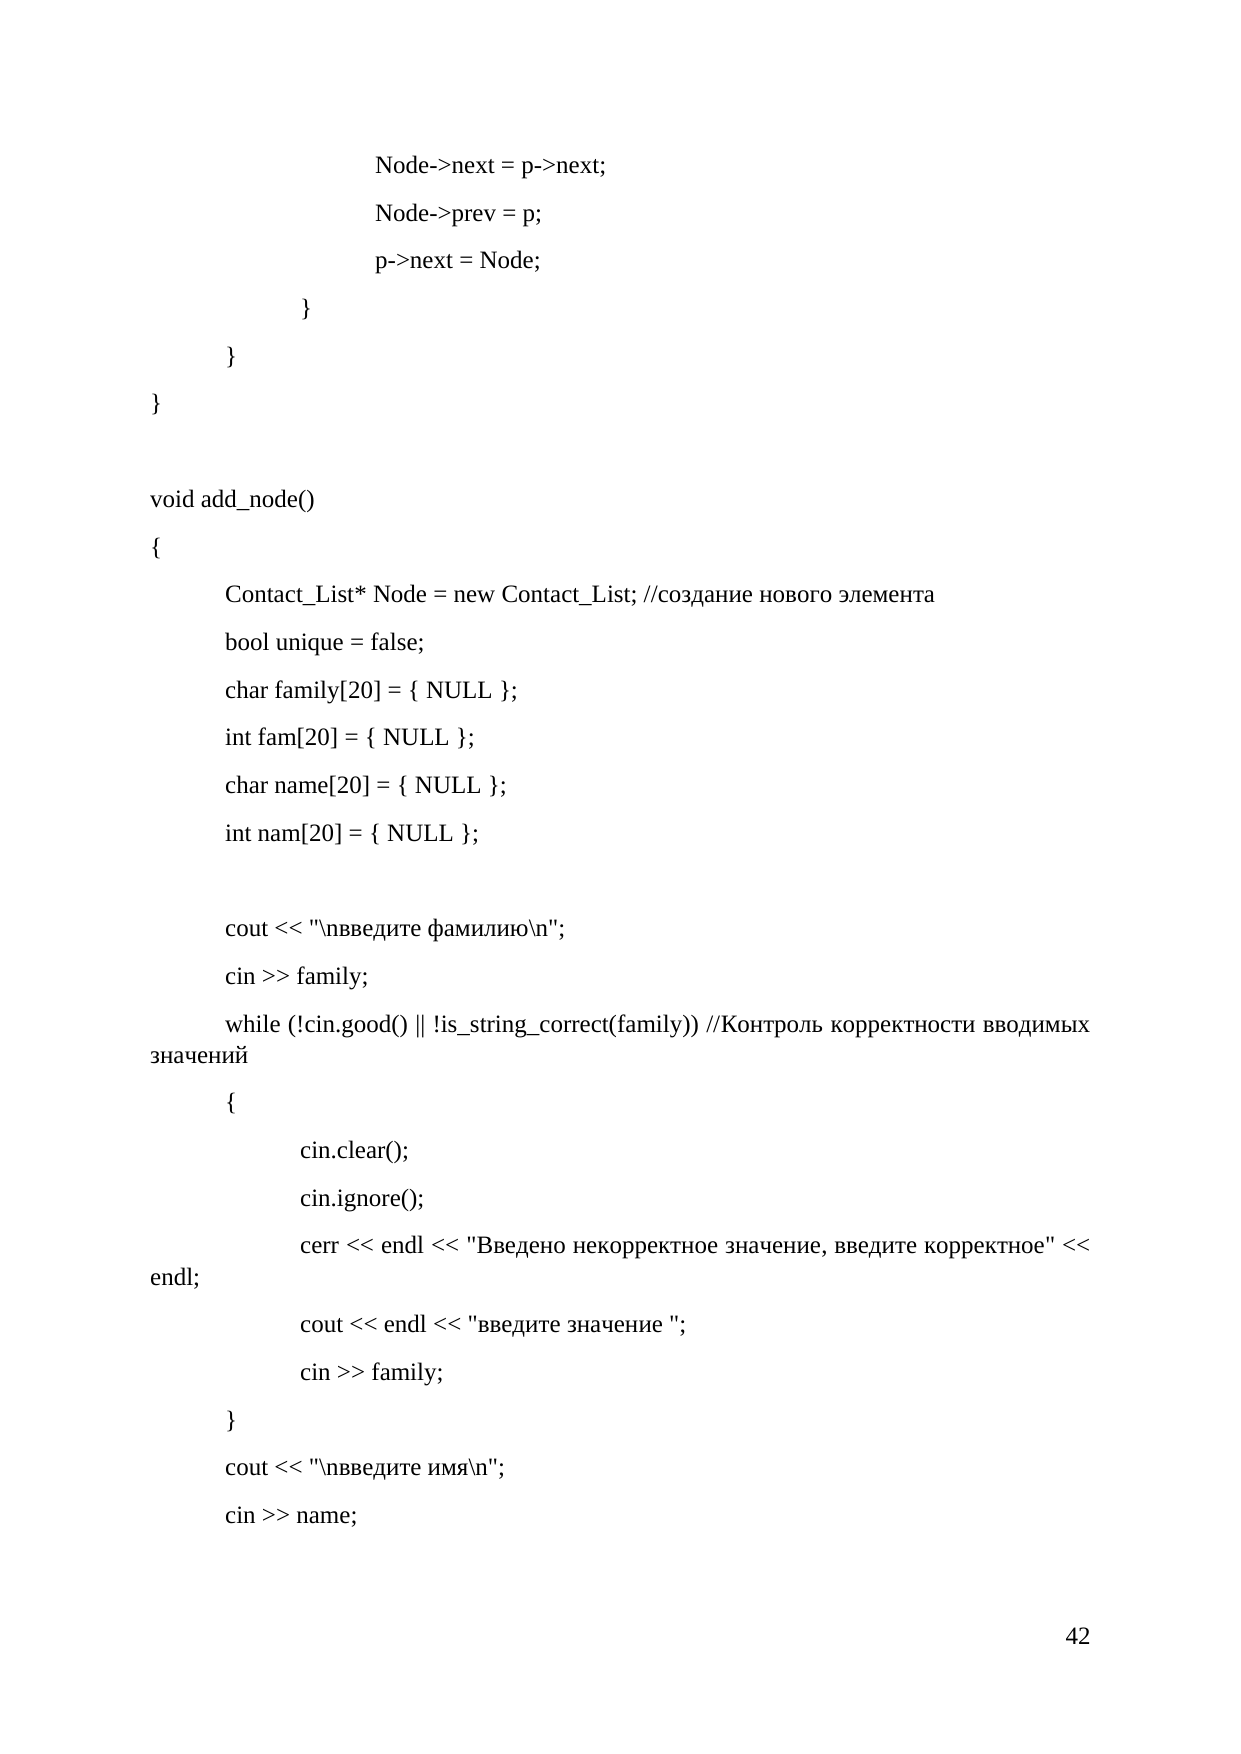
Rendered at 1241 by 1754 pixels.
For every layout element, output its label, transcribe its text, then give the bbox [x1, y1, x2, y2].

text cin.ignore(); [150, 1183, 1090, 1212]
text cin >> family; [150, 961, 1090, 990]
text cin >> name; [150, 1500, 1090, 1529]
text cout << "\nвведите имя\n"; [150, 1452, 1090, 1481]
text char name[20] = { NULL }; [150, 770, 1090, 799]
text } [150, 388, 1090, 417]
text } [150, 341, 1090, 369]
text cout << "\nвведите фамилию\n"; [150, 913, 1090, 942]
text Node->prev = p; [150, 198, 1090, 226]
text bool unique = false; [150, 627, 1090, 656]
text { [150, 532, 1090, 560]
text { [150, 1087, 1090, 1116]
text char family[20] = { NULL }; [150, 675, 1090, 703]
text } [150, 1405, 1090, 1433]
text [150, 1231, 1090, 1290]
text } [150, 293, 1090, 322]
text while (!cin.good() || !is_string_correct(family)) //Контроль корректности вводимых значений [150, 1009, 1090, 1068]
text Contact_List* Node = new Contact_List; //создание нового элемента [150, 579, 1090, 608]
text cin >> family; [150, 1357, 1090, 1386]
text int nam[20] = { NULL }; [150, 818, 1090, 847]
text cout << endl << "введите значение "; [150, 1309, 1090, 1338]
text cin.clear(); [150, 1135, 1090, 1164]
text int fam[20] = { NULL }; [150, 722, 1090, 751]
text void add_node() [150, 484, 1090, 513]
text Node->next = p->next; [150, 150, 1090, 179]
text p->next = Node; [150, 245, 1090, 274]
